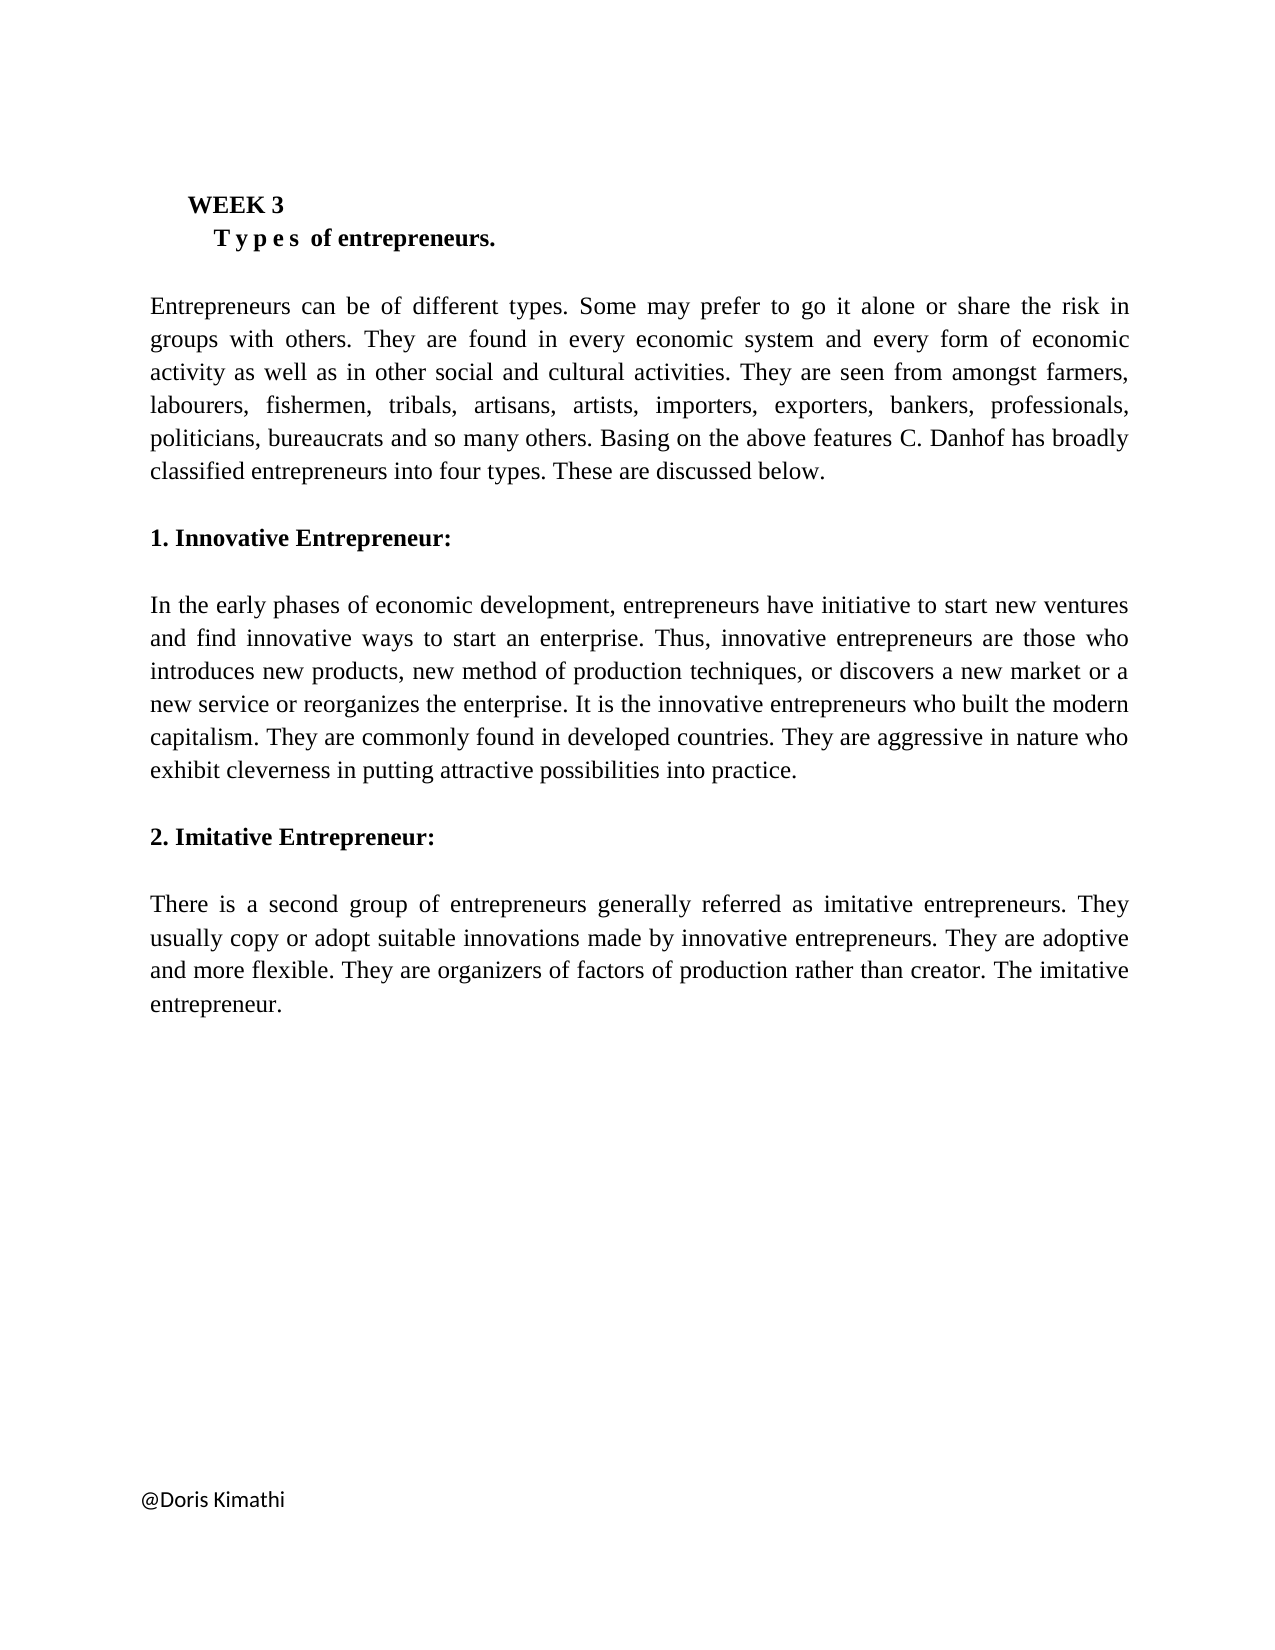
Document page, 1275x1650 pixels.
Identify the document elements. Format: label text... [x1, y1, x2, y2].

text In the early phases of economic development, entrepreneurs have initiative to start new ventures and find innovative ways to start an enterprise. Thus, innovative entrepreneurs are those who introduces new products, new method of production techniques, or discovers a new market or a new service or reorganizes the enterprise. It is the innovative entrepreneurs who built the modern capitalism. They are commonly found in developed countries. They are aggressive in nature who exhibit cleverness in putting attractive possibilities into practice. [150, 590, 1129, 784]
text There is a second group of entrepreneurs generally referred as imitative entrepreneurs. They usually copy or adopt suitable innovations made by innovative entrepreneurs. They are adoptive and more flexible. They are organizers of factors of production rather than creator. The imitative entrepreneur. [150, 889, 1129, 1017]
text WEEK 3 [187, 190, 1137, 219]
text Entrepreneurs can be of different types. Some may prefer to go it alone or share the risk in groups with others. They are found in every economic system and every form of economic activity as well as in other social and cultural activities. They are seen from amongst farmers, labourers, fishermen, tribals, artisans, artists, importers, exporters, bankers, professionals, politicians, bureaucrats and so many others. Basing on the above features C. Danhof has broadly classified entrepreneurs into four types. These are discussed below. [150, 291, 1129, 485]
text  Types of entrepreneurs. [187, 223, 1137, 252]
text 2. Imitative Entrepreneur: [150, 822, 438, 851]
text 1. Innovative Entrepreneur: [150, 523, 454, 551]
